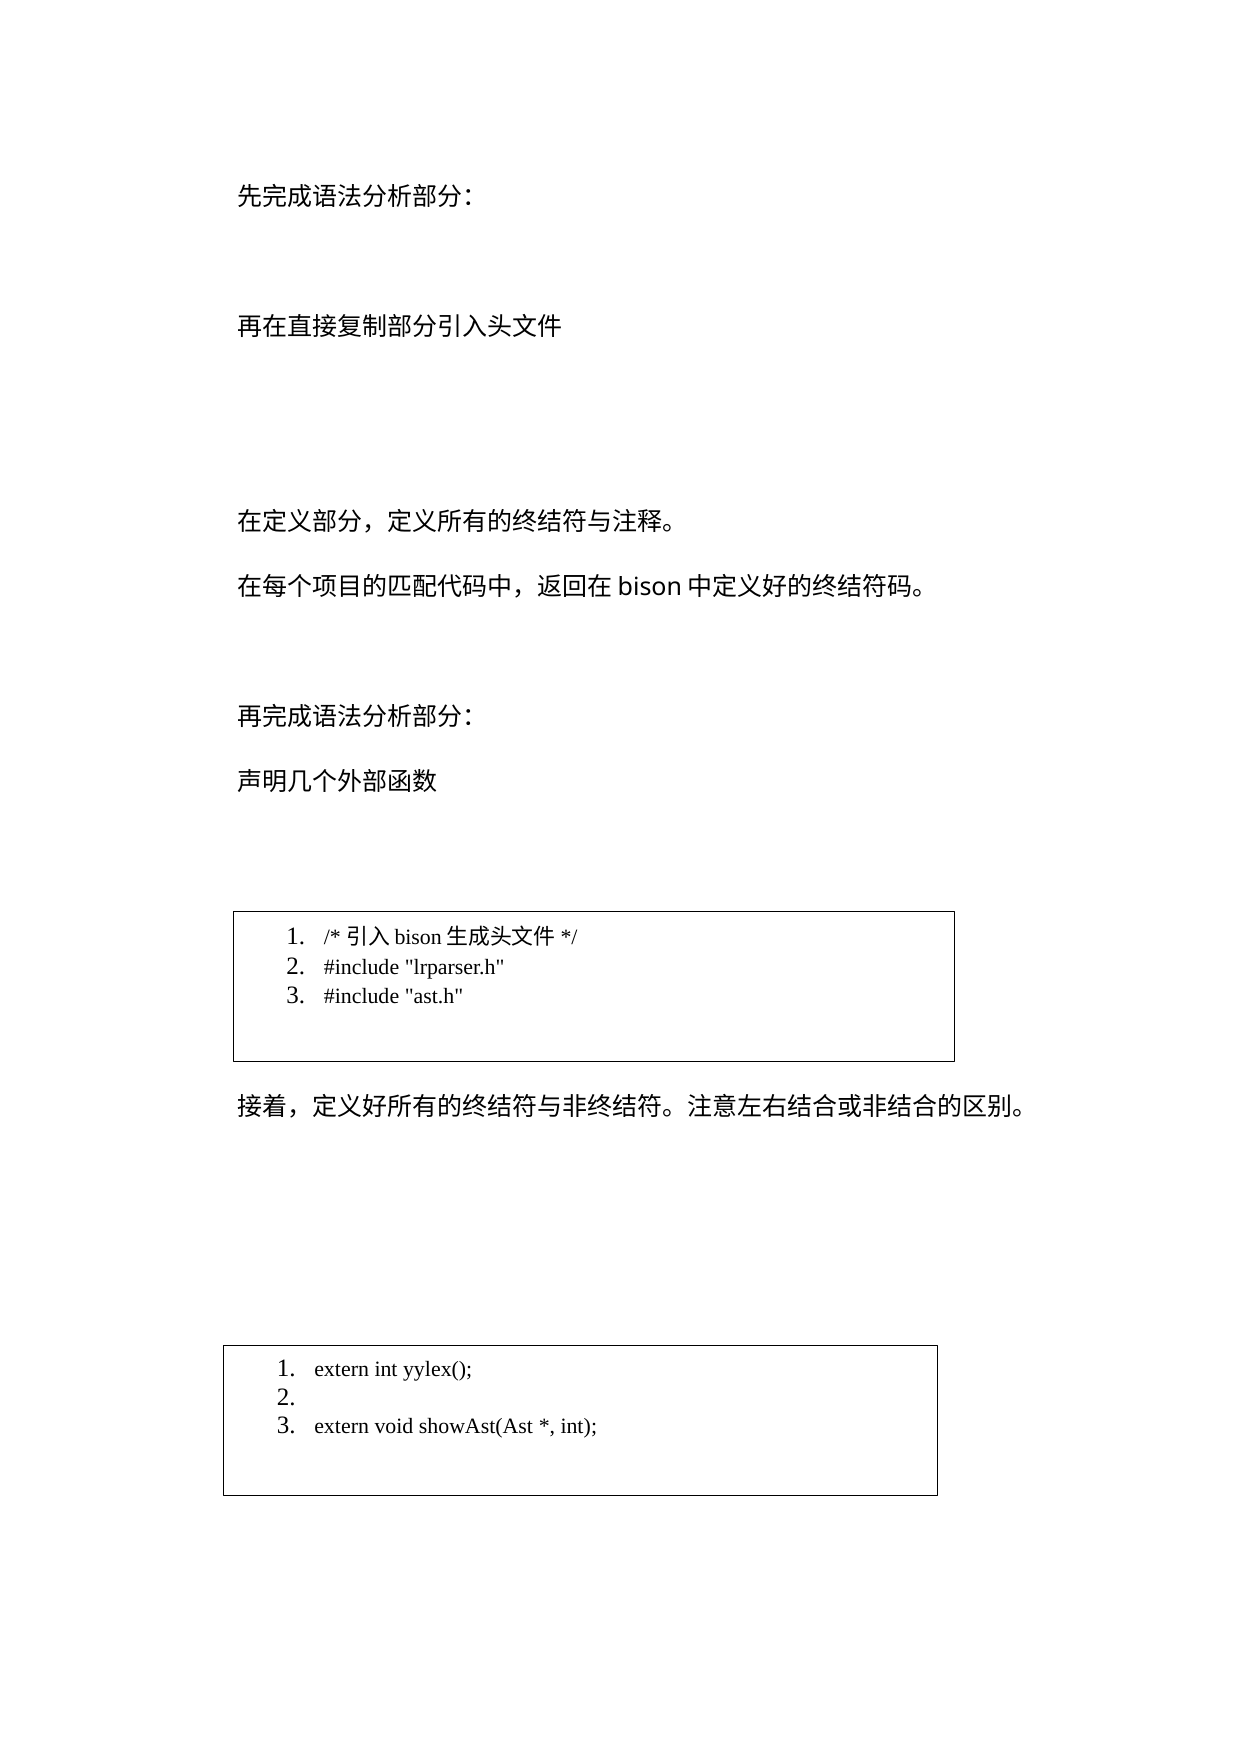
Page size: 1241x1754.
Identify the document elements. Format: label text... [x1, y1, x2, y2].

text 再在直接复制部分引入头文件 [187, 292, 1053, 357]
text 再完成语法分析部分： [187, 682, 1053, 747]
text 声明几个外部函数 [187, 747, 1053, 812]
text 在每个项目的匹配代码中，返回在bison中定义好的终结符码。 [187, 552, 1053, 617]
text 接着，定义好所有的终结符与非终结符。注意左右结合或非结合的区别。 [187, 877, 1053, 1137]
text 先完成语法分析部分： [187, 162, 1053, 227]
list 在定义部分，定义所有的终结符与注释。 [187, 487, 1053, 552]
